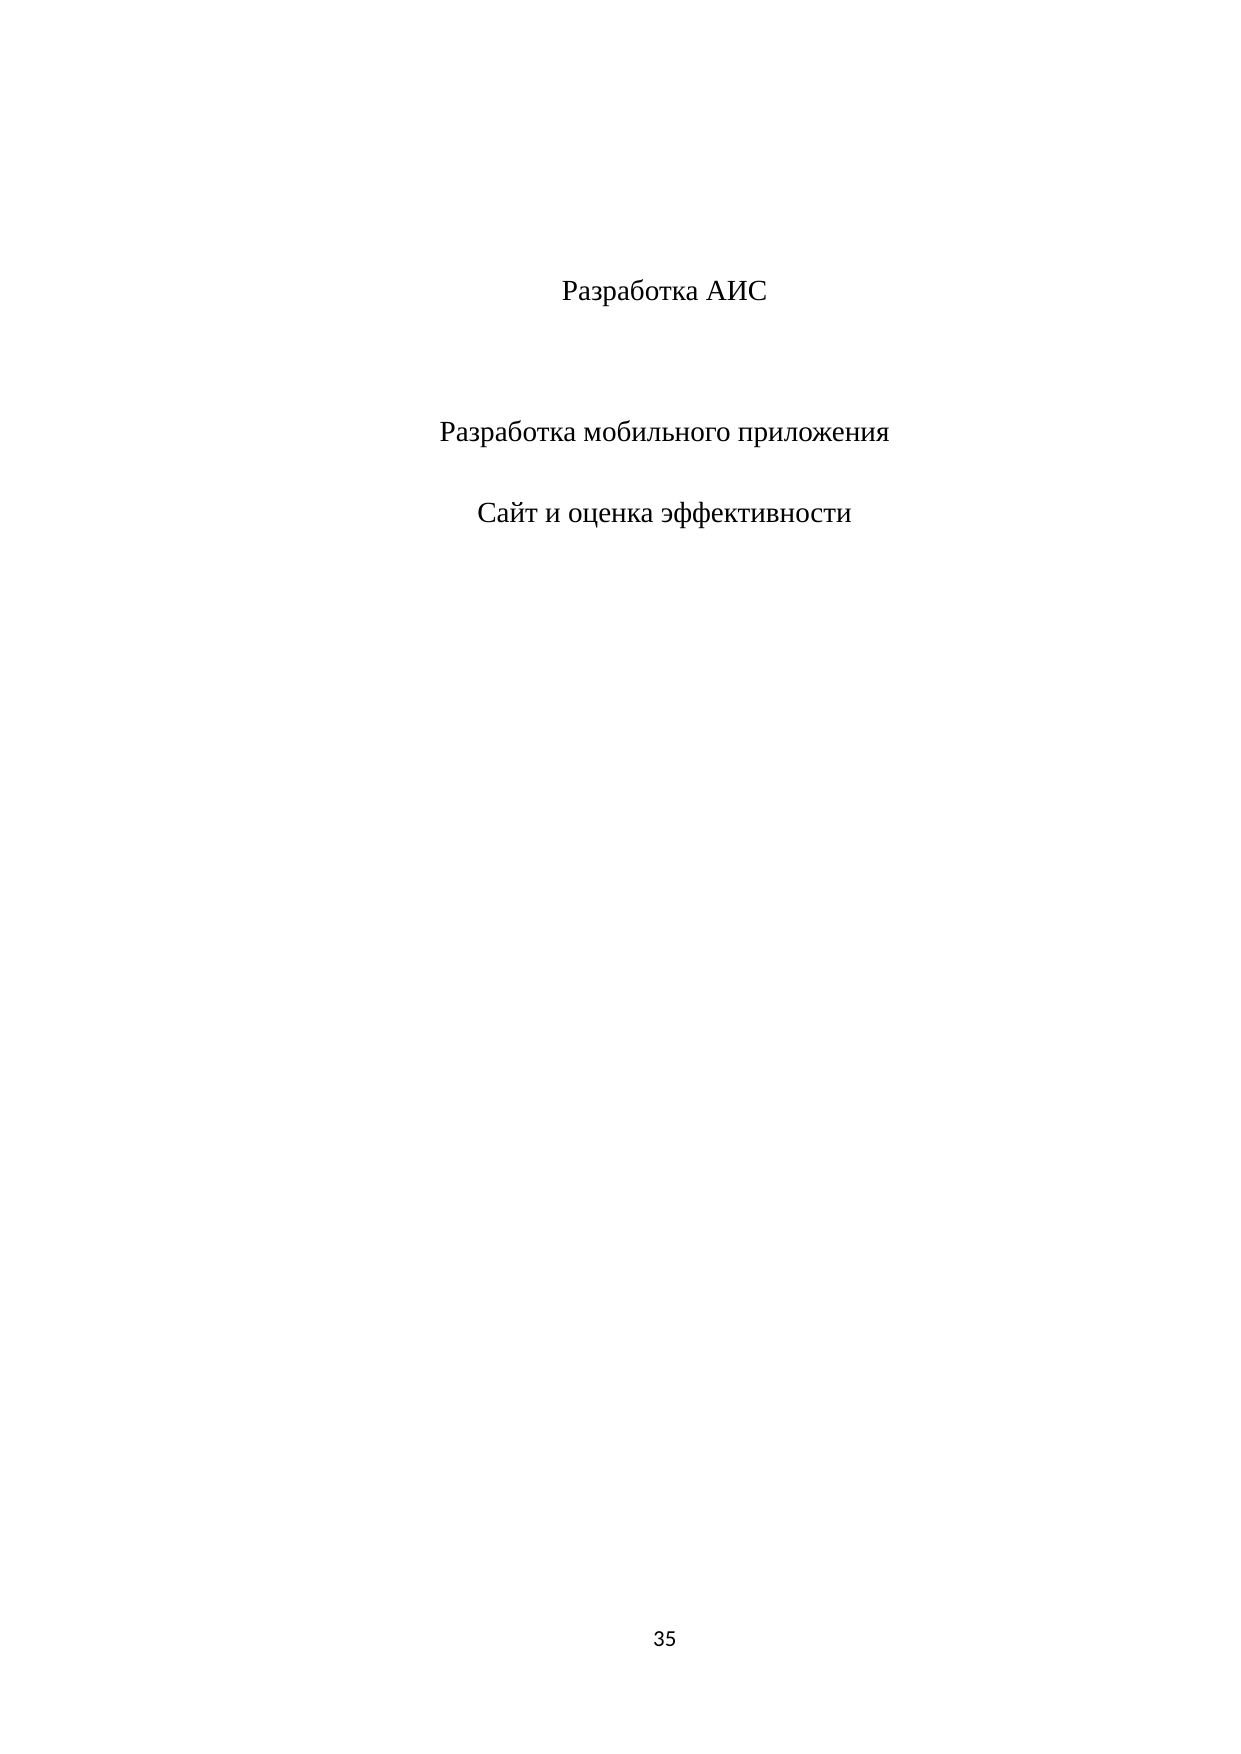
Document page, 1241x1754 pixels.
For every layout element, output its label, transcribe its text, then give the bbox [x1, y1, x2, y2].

subtitle Разработка АИС [177, 273, 1152, 307]
subtitle Разработка мобильного приложения [177, 414, 1152, 448]
subtitle Сайт и оценка эффективности [177, 495, 1152, 528]
